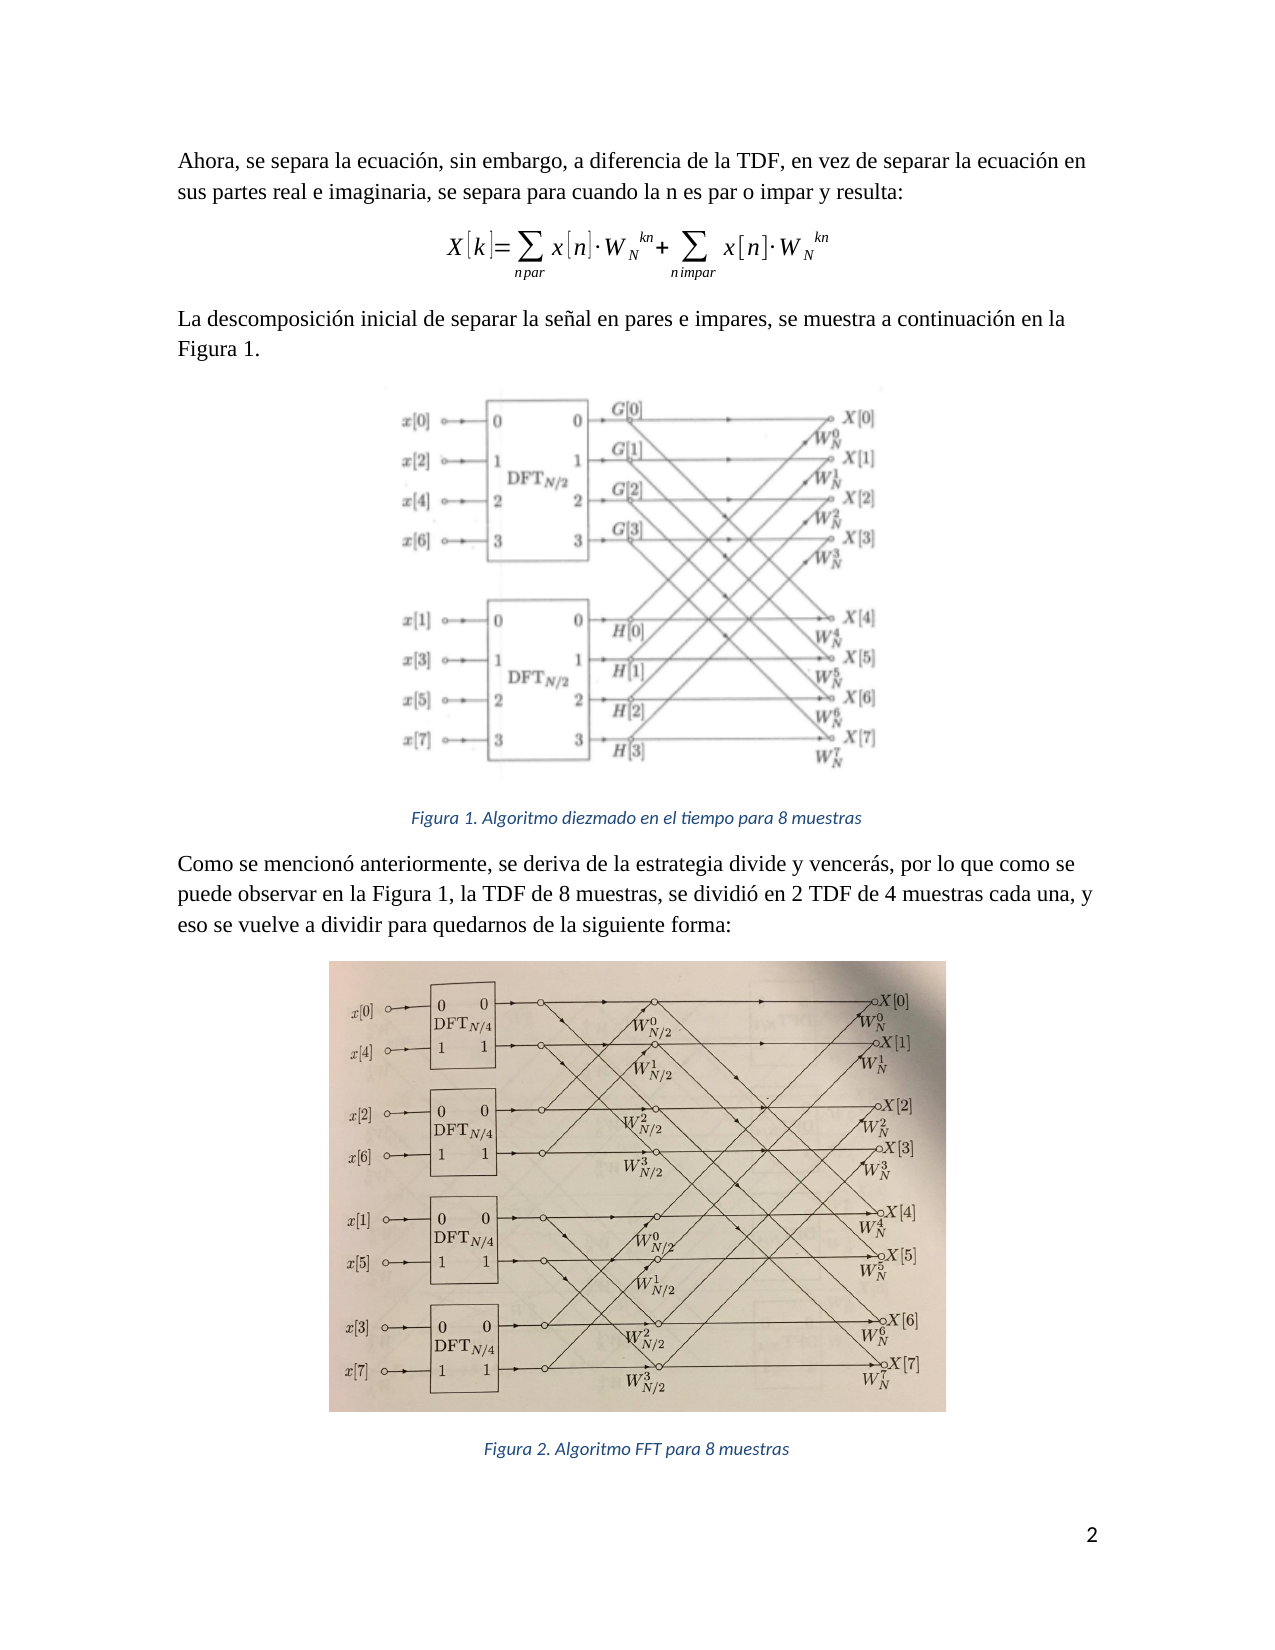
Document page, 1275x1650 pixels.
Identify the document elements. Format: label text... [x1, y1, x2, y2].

text Como se mencionó anteriormente, se deriva de la estrategia divide y vencerás, por lo que como se puede observar en la Figura 1, la TDF de 8 muestras, se dividió en 2 TDF de 4 muestras cada una, y eso se vuelve a dividir para quedarnos de la siguiente forma: [177, 850, 1098, 937]
picture [381, 386, 894, 782]
text Figura 1. Algoritmo diezmado en el tiempo para 8 muestras [177, 806, 1098, 829]
picture [329, 961, 947, 1412]
text La descomposición inicial de separar la señal en pares e impares, se muestra a continuación en la Figura 1. [177, 305, 1098, 361]
text Ahora, se separa la ecuación, sin embargo, a diferencia de la TDF, en vez de separar la ecuación en sus partes real e imaginaria, se separa para cuando la n es par o impar y resulta: [177, 148, 1098, 204]
text Figura 2. Algoritmo FFT para 8 muestras [177, 1437, 1098, 1459]
